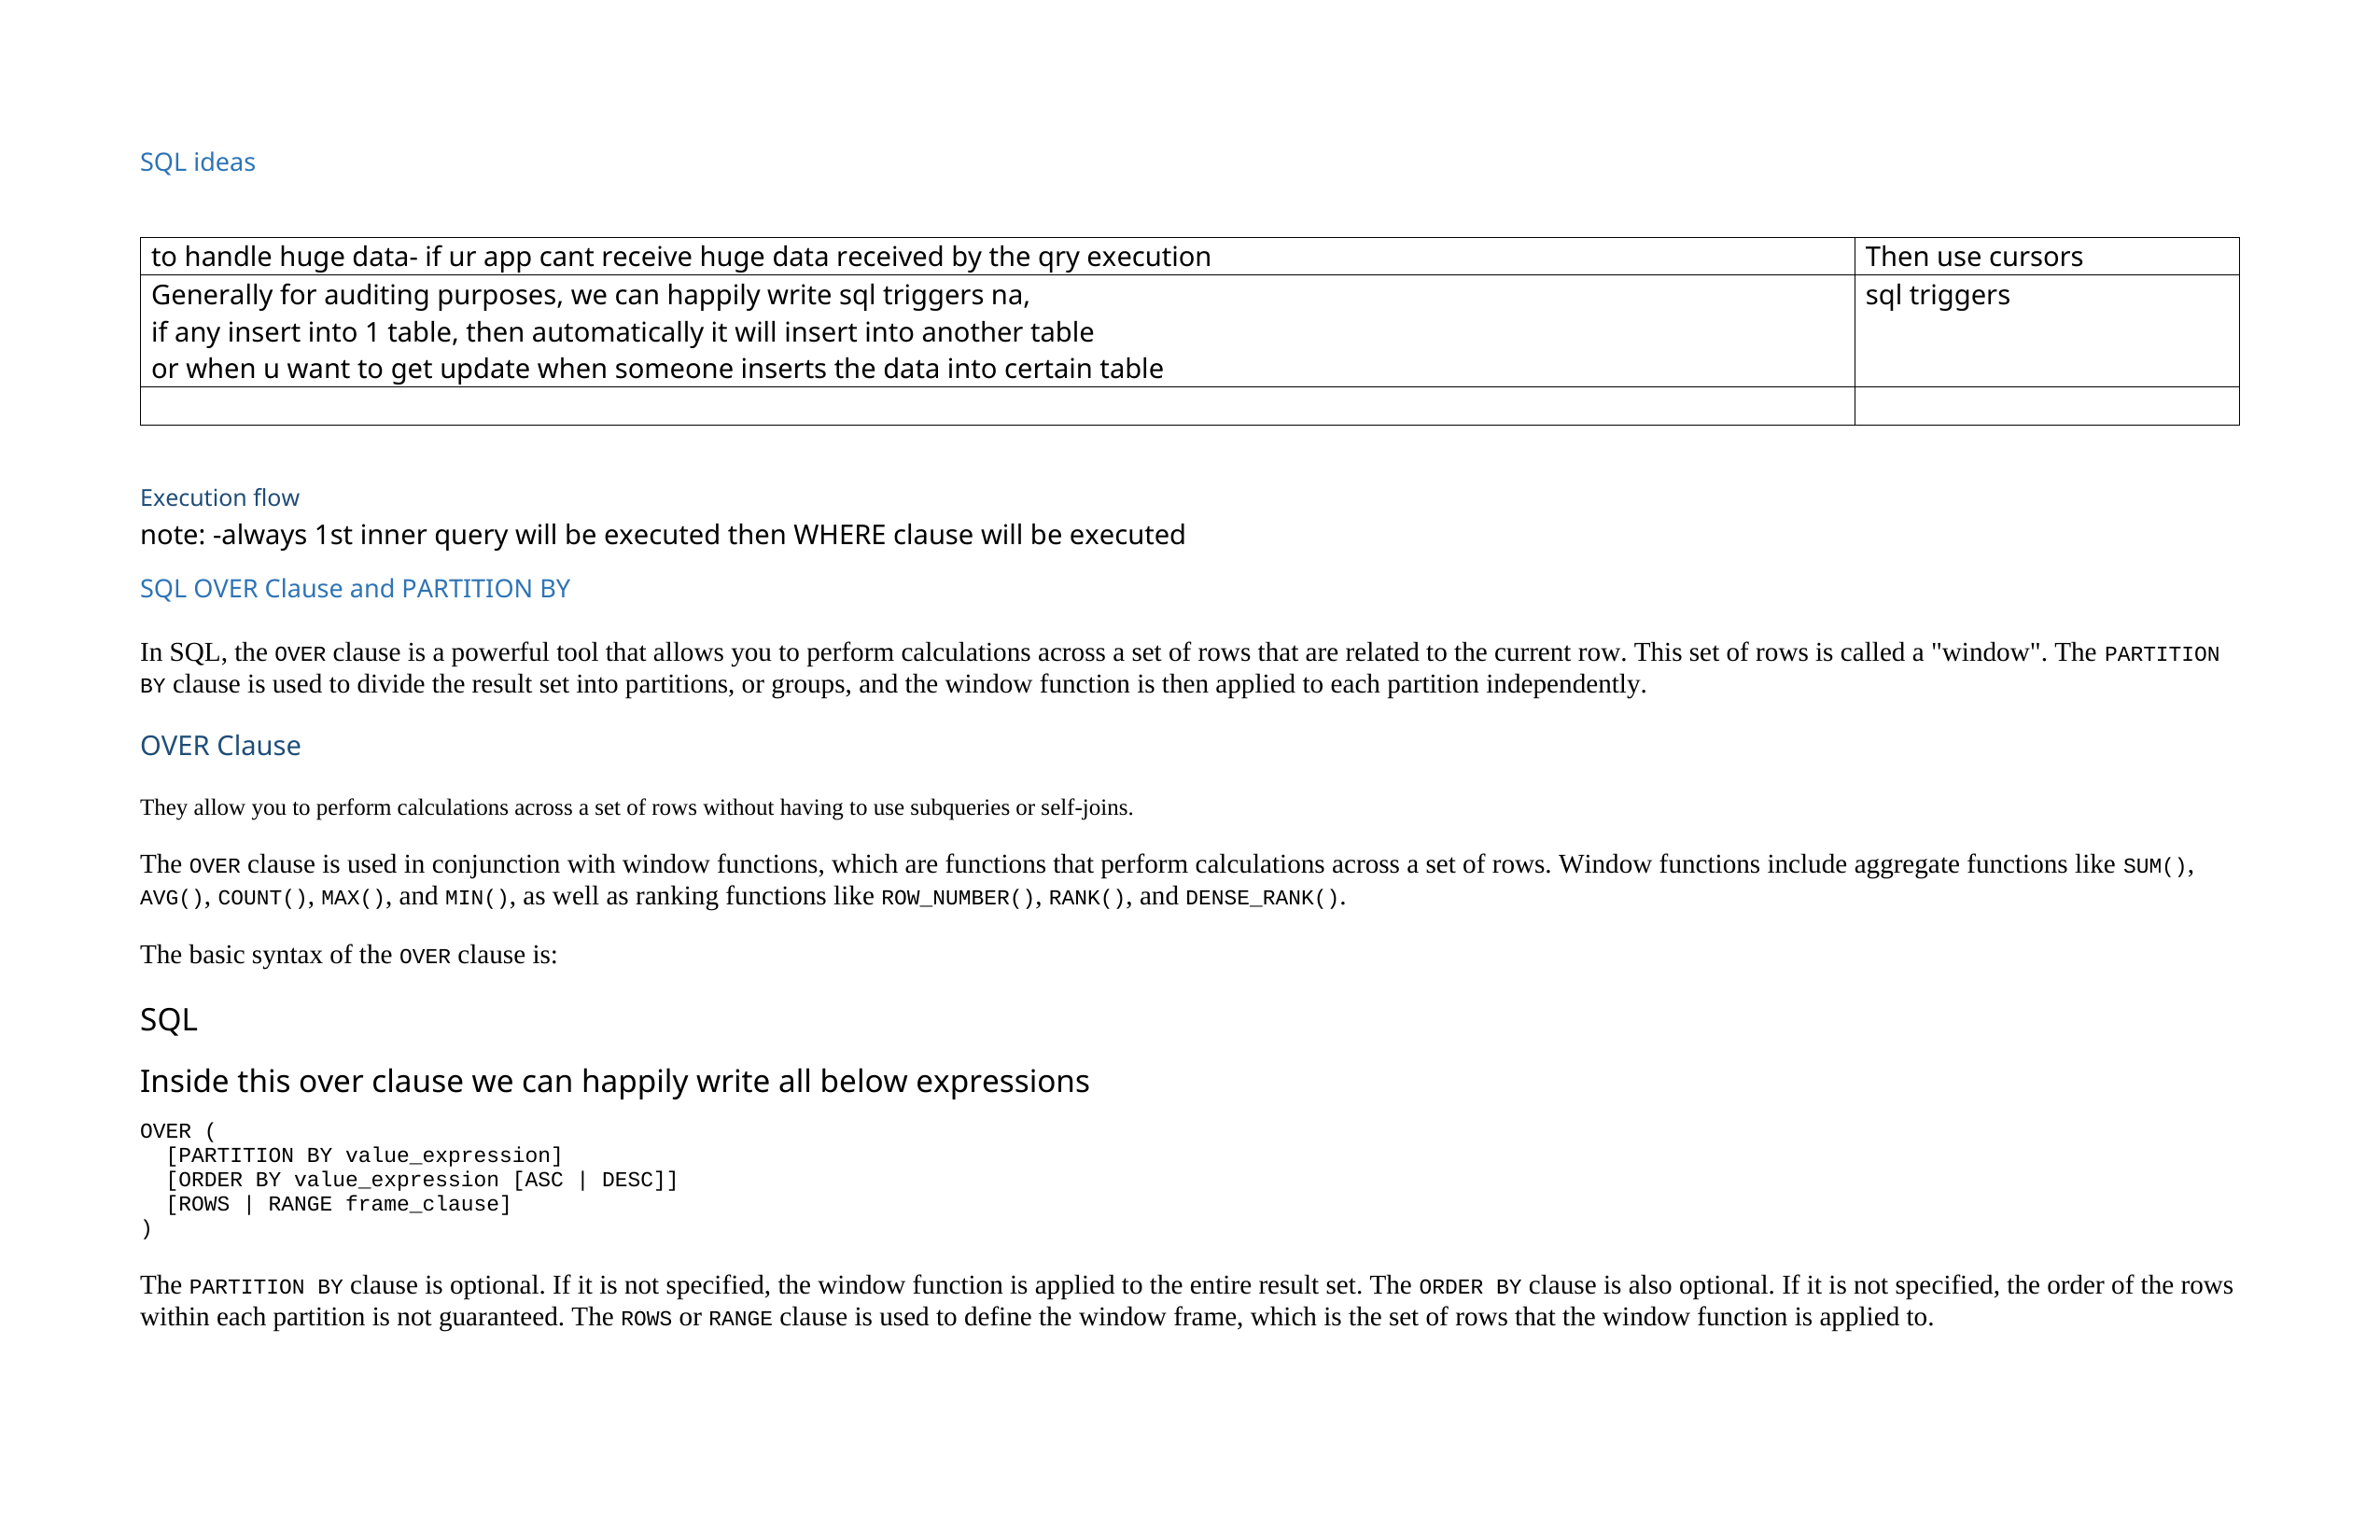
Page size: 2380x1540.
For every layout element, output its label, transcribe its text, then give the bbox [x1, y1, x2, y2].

text [PARTITION BY value_expression] [140, 1144, 2240, 1169]
text [ROWS | RANGE frame_clause] [140, 1193, 2240, 1217]
subtitle SQL OVER Clause and PARTITION BY [140, 571, 2240, 606]
text The basic syntax of the OVER clause is: [140, 939, 2240, 971]
text SQL [140, 998, 2240, 1040]
table_cell Generally for auditing purposes, we can happily write sql triggers na, if any insert into 1 table, then automatically it will insert into another table or when u want to get update when someone inserts the data into certain table [141, 275, 1855, 386]
text The PARTITION BY clause is optional. If it is not specified, the window function is applied to the entire result set. The ORDER BY clause is also optional. If it is not specified, the order of the rows within each partition is not guaranteed. The ROWS or RANGE clause is used to define the window frame, which is the set of rows that the window function is applied to. [140, 1268, 2240, 1332]
text ) [140, 1217, 2240, 1241]
text OVER ( [140, 1120, 2240, 1144]
subtitle SQL ideas [140, 144, 2240, 178]
subtitle Execution flow [140, 482, 2240, 512]
text They allow you to perform calculations across a set of rows without having to use subqueries or self-joins. [140, 793, 2240, 820]
text In SQL, the OVER clause is a powerful tool that allows you to perform calculations across a set of rows that are related to the current row. This set of rows is called a "window". The PARTITION BY clause is used to divide the result set into partitions, or groups, and the window function is then applied to each partition independently. [140, 636, 2240, 699]
table_cell [1855, 387, 2239, 425]
table_header to handle huge data- if ur app cant receive huge data received by the qry execution [141, 238, 1855, 274]
text Inside this over clause we can happily write all below expressions [140, 1058, 2240, 1101]
table_header Then use cursors [1855, 238, 2239, 274]
table_cell [141, 387, 1855, 425]
table_cell sql triggers [1855, 275, 2239, 386]
text The OVER clause is used in conjunction with window functions, which are functions that perform calculations across a set of rows. Window functions include aggregate functions like SUM(), AVG(), COUNT(), MAX(), and MIN(), as well as ranking functions like ROW_NUMBER(), RANK(), and DENSE_RANK(). [140, 847, 2240, 911]
text [ORDER BY value_expression [ASC | DESC]] [140, 1169, 2240, 1193]
subtitle OVER Clause [140, 726, 2240, 763]
text note: -always 1st inner query will be executed then WHERE clause will be executed [140, 515, 2240, 553]
